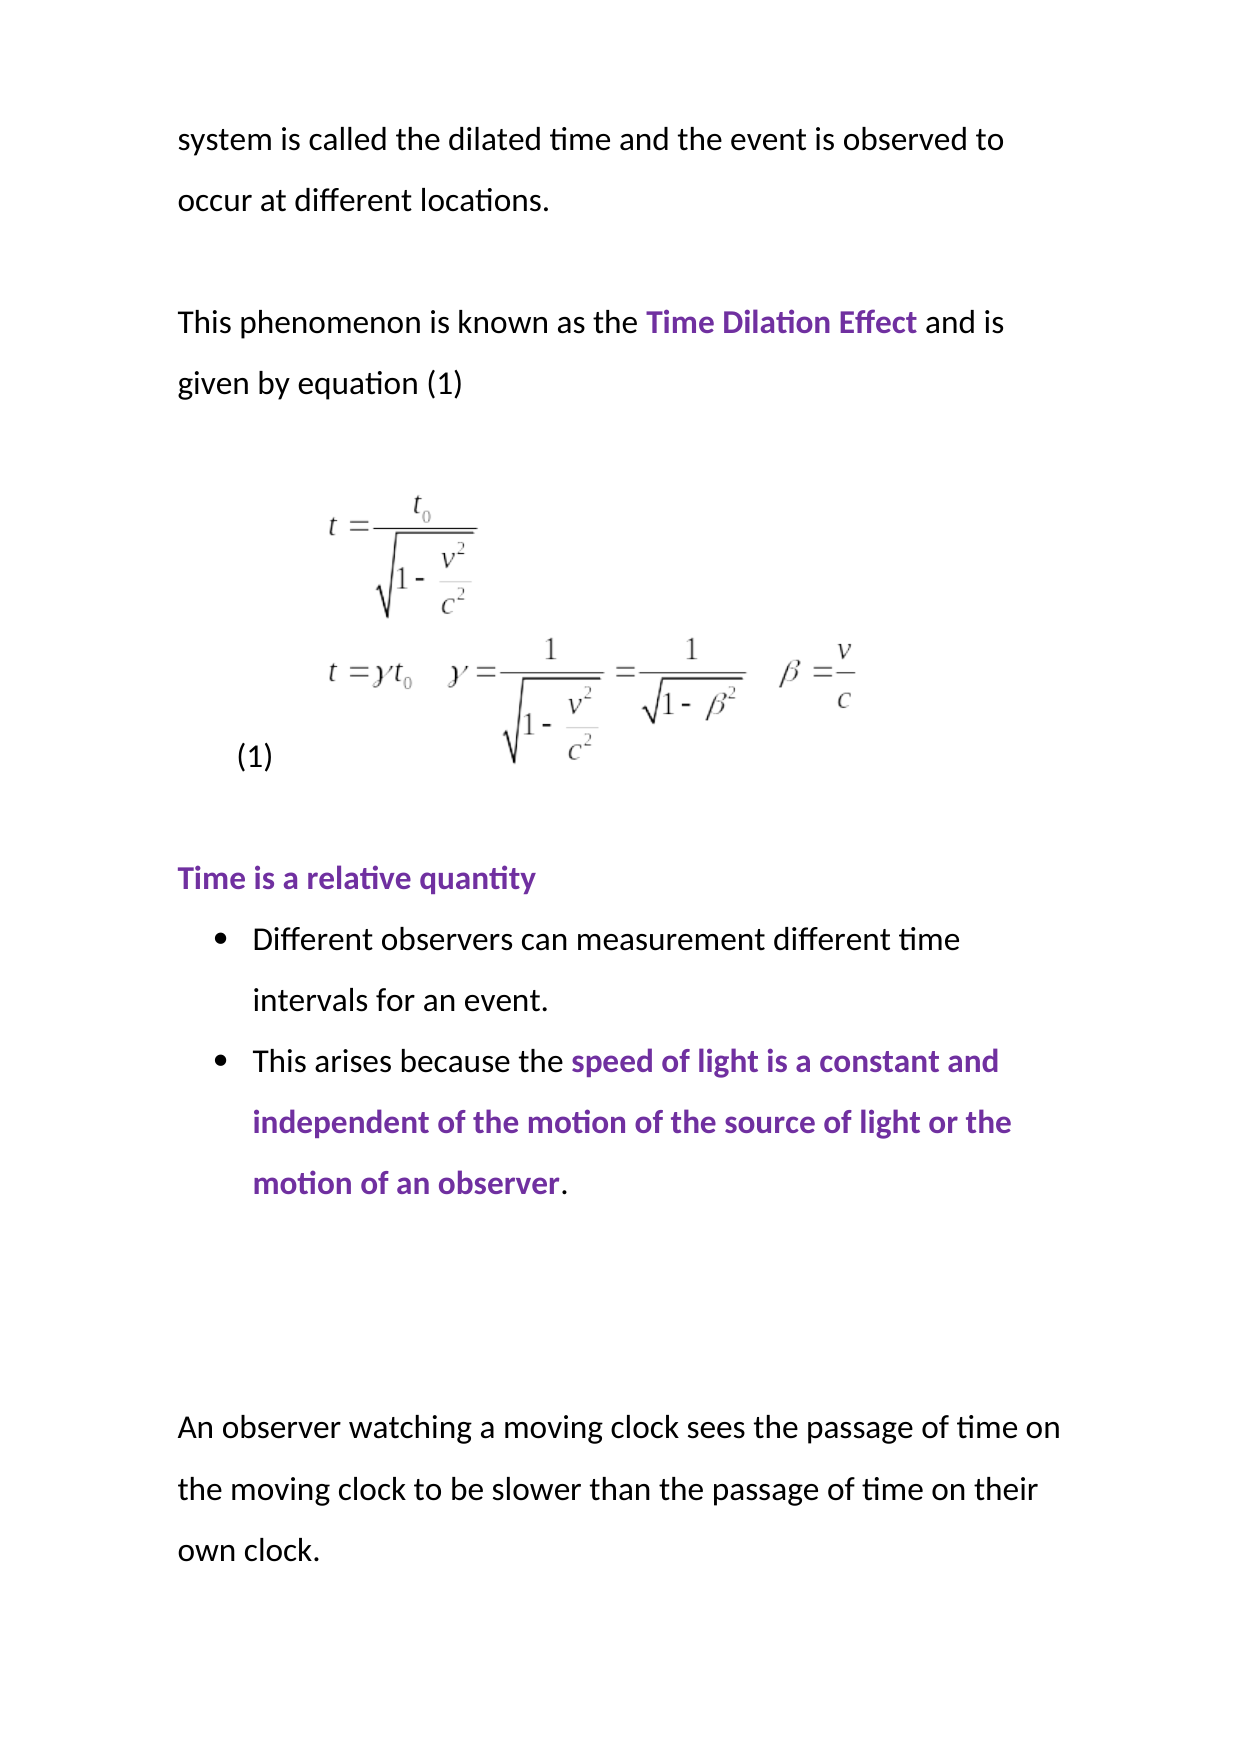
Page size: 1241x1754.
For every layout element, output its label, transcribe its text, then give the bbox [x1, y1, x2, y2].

list This arises because the speed of light is a constant and independent of the motion of the source of light or the motion of an observer. [215, 1040, 1063, 1203]
text Time is a relative quantity [177, 857, 1063, 898]
text This phenomenon is known as the Time Dilation Effect and is given by equation (1) [177, 301, 1063, 403]
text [177, 118, 1063, 220]
text An observer watching a moving clock sees the passage of time on the moving clock to be slower than the passage of time on their own clock. [177, 1406, 1063, 1569]
list Different observers can measurement different time intervals for an event. [215, 918, 1063, 1020]
text (1) [177, 484, 1063, 776]
